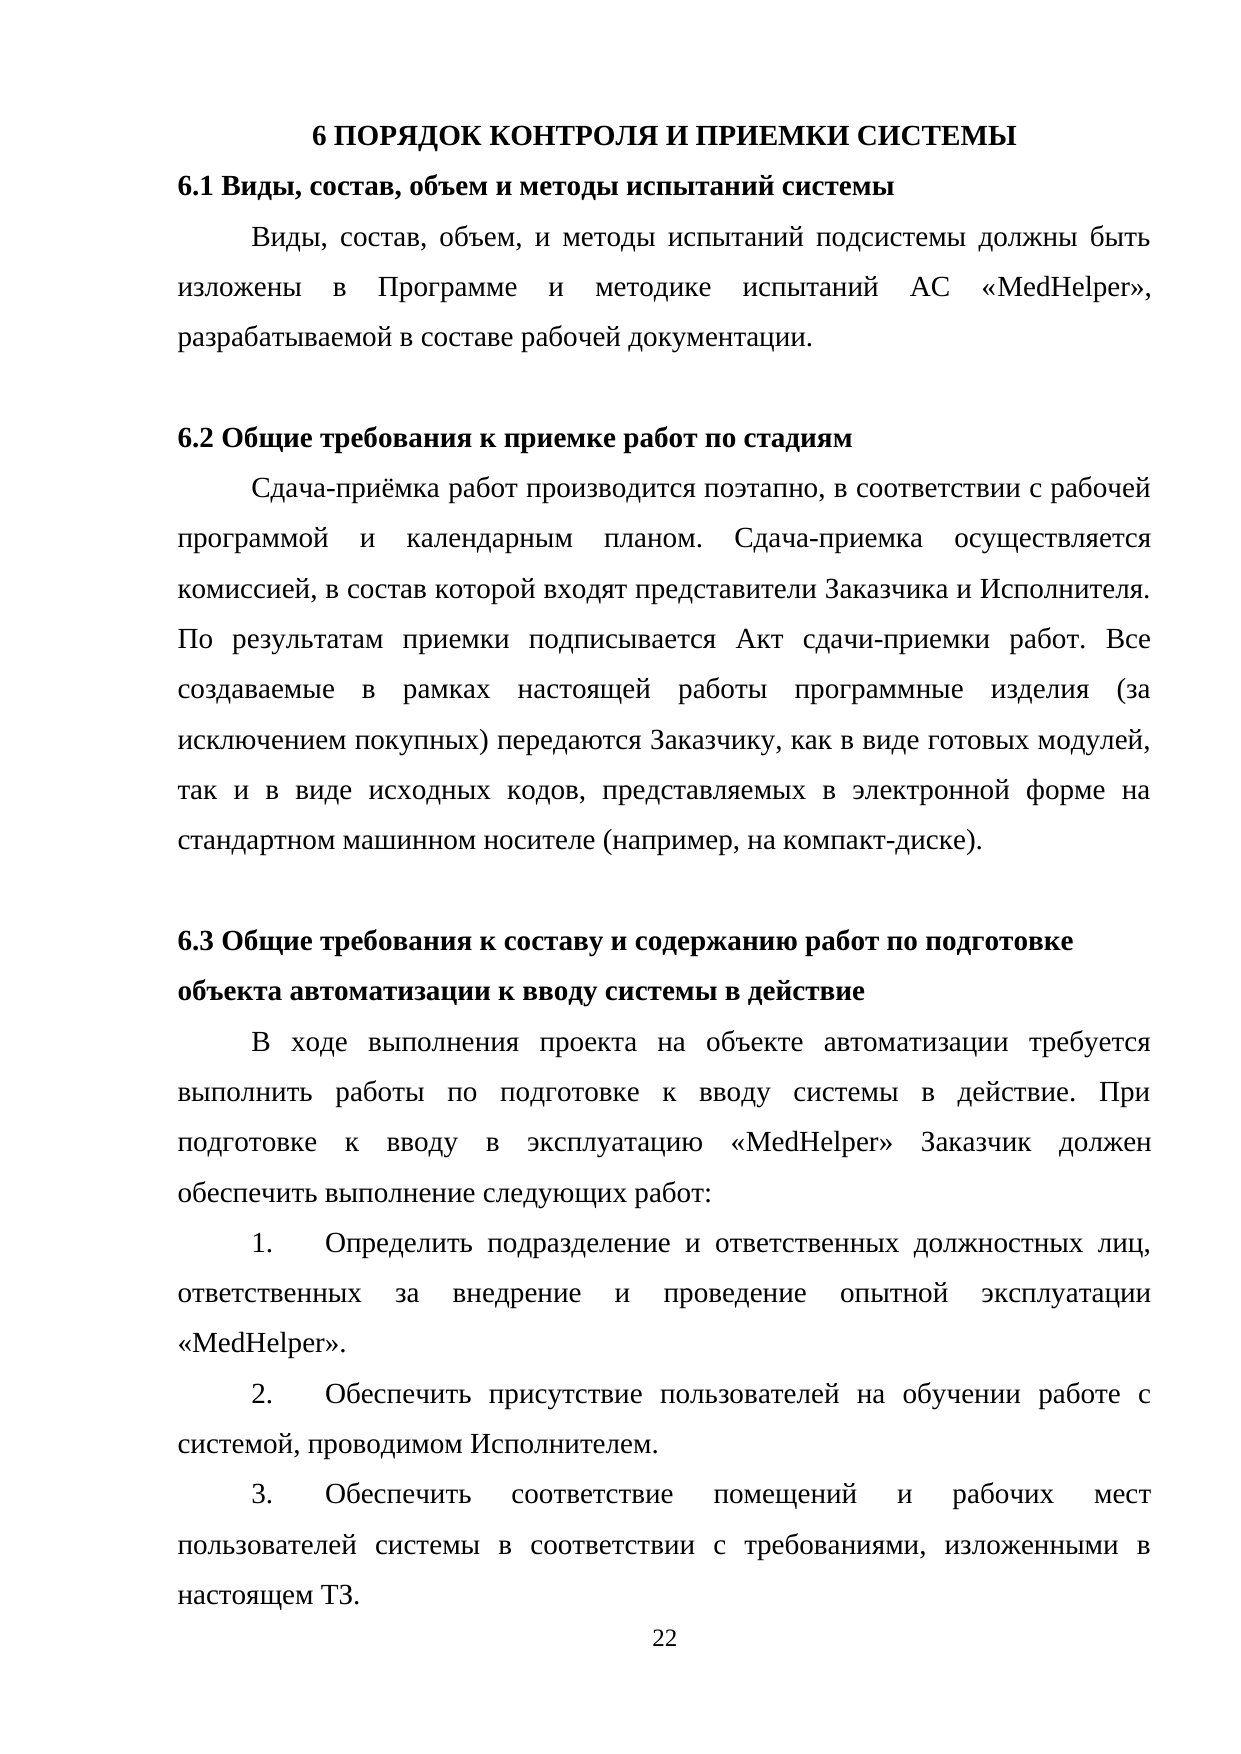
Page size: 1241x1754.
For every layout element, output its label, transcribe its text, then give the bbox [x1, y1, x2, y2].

subtitle 6.2 Общие требования к приемке работ по стадиям [177, 420, 1152, 453]
text Сдача-приёмка работ производится поэтапно, в соответствии с рабочей программой и календарным планом. Сдача-приемка осуществляется комиссией, в состав которой входят представители Заказчика и Исполнителя. По результатам приемки подписывается Акт сдачи-приемки работ. Все создаваемые в рамках настоящей работы программные изделия (за исключением покупных) передаются Заказчику, как в виде готовых модулей, так и в виде исходных кодов, представляемых в электронной форме на стандартном машинном носителе (например, на компакт-диске). [177, 470, 1152, 856]
text Виды, состав, объем, и методы испытаний подсистемы должны быть изложены в Программе и методике испытаний АС «MedHelper», разрабатываемой в составе рабочей документации. [177, 219, 1152, 353]
list Обеспечить присутствие пользователей на обучении работе с системой, проводимом Исполнителем. [177, 1376, 1152, 1460]
subtitle 6.1 Виды, состав, объем и методы испытаний системы [177, 168, 1152, 202]
subtitle 6 ПОРЯДОК КОНТРОЛЯ И ПРИЕМКИ СИСТЕМЫ [177, 118, 1152, 152]
list Определить подразделение и ответственных должностных лиц, ответственных за внедрение и проведение опытной эксплуатации «MedHelper». [177, 1225, 1152, 1359]
subtitle 6.3 Общие требования к составу и содержанию работ по подготовке объекта автоматизации к вводу системы в действие [177, 923, 1152, 1007]
text В ходе выполнения проекта на объекте автоматизации требуется выполнить работы по подготовке к вводу системы в действие. При подготовке к вводу в эксплуатацию «MedHelper» Заказчик должен обеспечить выполнение следующих работ: [177, 1024, 1152, 1208]
list Обеспечить соответствие помещений и рабочих мест пользователей системы в соответствии с требованиями, изложенными в настоящем ТЗ. [177, 1477, 1152, 1611]
